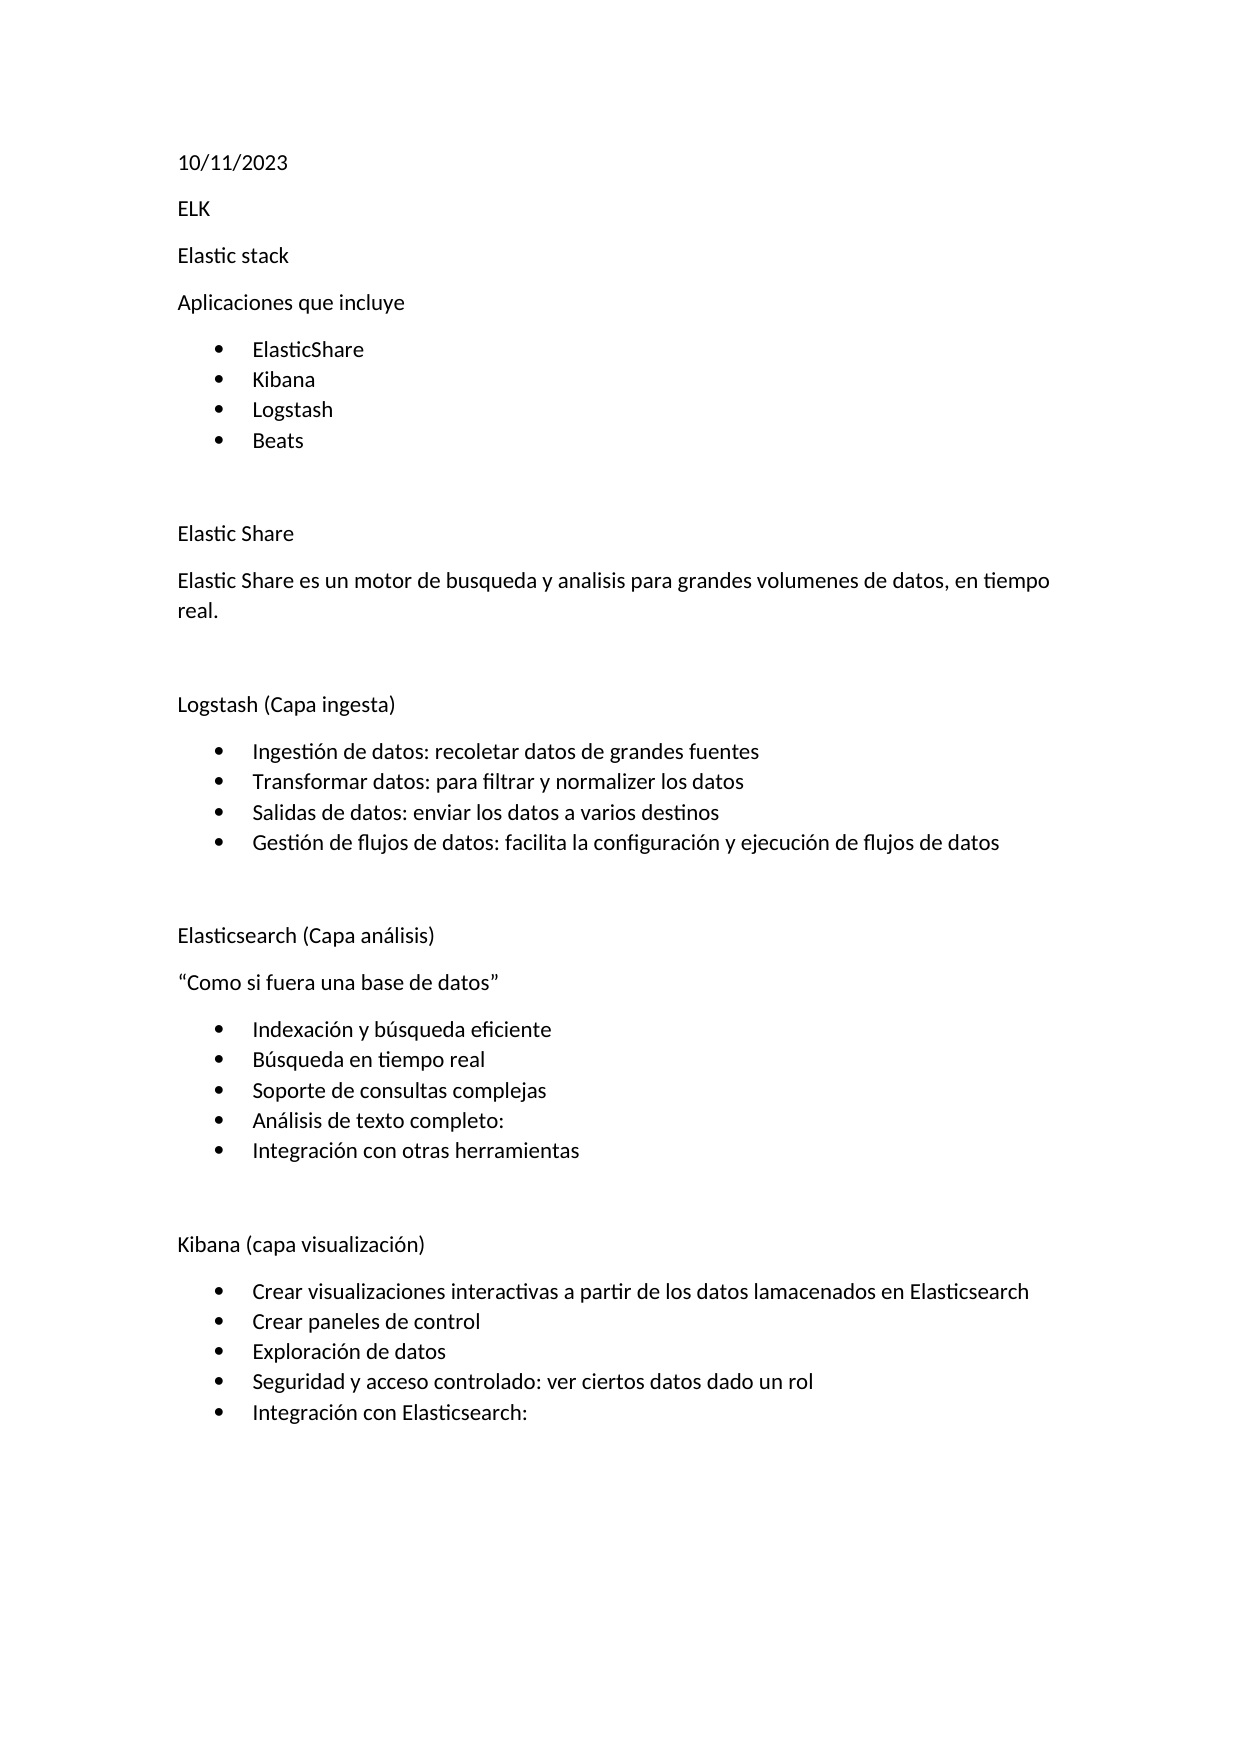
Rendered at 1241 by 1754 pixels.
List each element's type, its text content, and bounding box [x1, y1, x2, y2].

list Análisis de texto completo: [215, 1106, 1063, 1134]
text Aplicaciones que incluye [177, 288, 1063, 316]
text Elastic Share es un motor de busqueda y analisis para grandes volumenes de datos, en tiempo real. [177, 566, 1063, 624]
text 10/11/2023 [177, 148, 1063, 176]
list Crear visualizaciones interactivas a partir de los datos lamacenados en Elasticsearch [215, 1277, 1063, 1305]
list Gestión de flujos de datos: facilita la configuración y ejecución de flujos de datos [215, 828, 1063, 856]
list Kibana [215, 365, 1063, 393]
list Ingestión de datos: recoletar datos de grandes fuentes [215, 737, 1063, 765]
list Transformar datos: para filtrar y normalizer los datos [215, 767, 1063, 795]
text Logstash (Capa ingesta) [177, 690, 1063, 718]
list Salidas de datos: enviar los datos a varios destinos [215, 798, 1063, 826]
list Seguridad y acceso controlado: ver ciertos datos dado un rol [215, 1367, 1063, 1395]
list Soporte de consultas complejas [215, 1076, 1063, 1104]
text Elastic Share [177, 519, 1063, 547]
list Exploración de datos [215, 1337, 1063, 1365]
list Indexación y búsqueda eficiente [215, 1015, 1063, 1043]
list Beats [215, 426, 1063, 454]
list ElasticShare [215, 335, 1063, 363]
list Integración con otras herramientas [215, 1136, 1063, 1164]
list Integración con Elasticsearch: [215, 1398, 1063, 1426]
text Elastic stack [177, 241, 1063, 269]
text Elasticsearch (Capa análisis) [177, 922, 1063, 949]
list Búsqueda en tiempo real [215, 1046, 1063, 1073]
list Logstash [215, 396, 1063, 423]
text ELK [177, 194, 1063, 222]
list Crear paneles de control [215, 1307, 1063, 1335]
text “Como si fuera una base de datos” [177, 968, 1063, 996]
text Kibana (capa visualización) [177, 1230, 1063, 1258]
